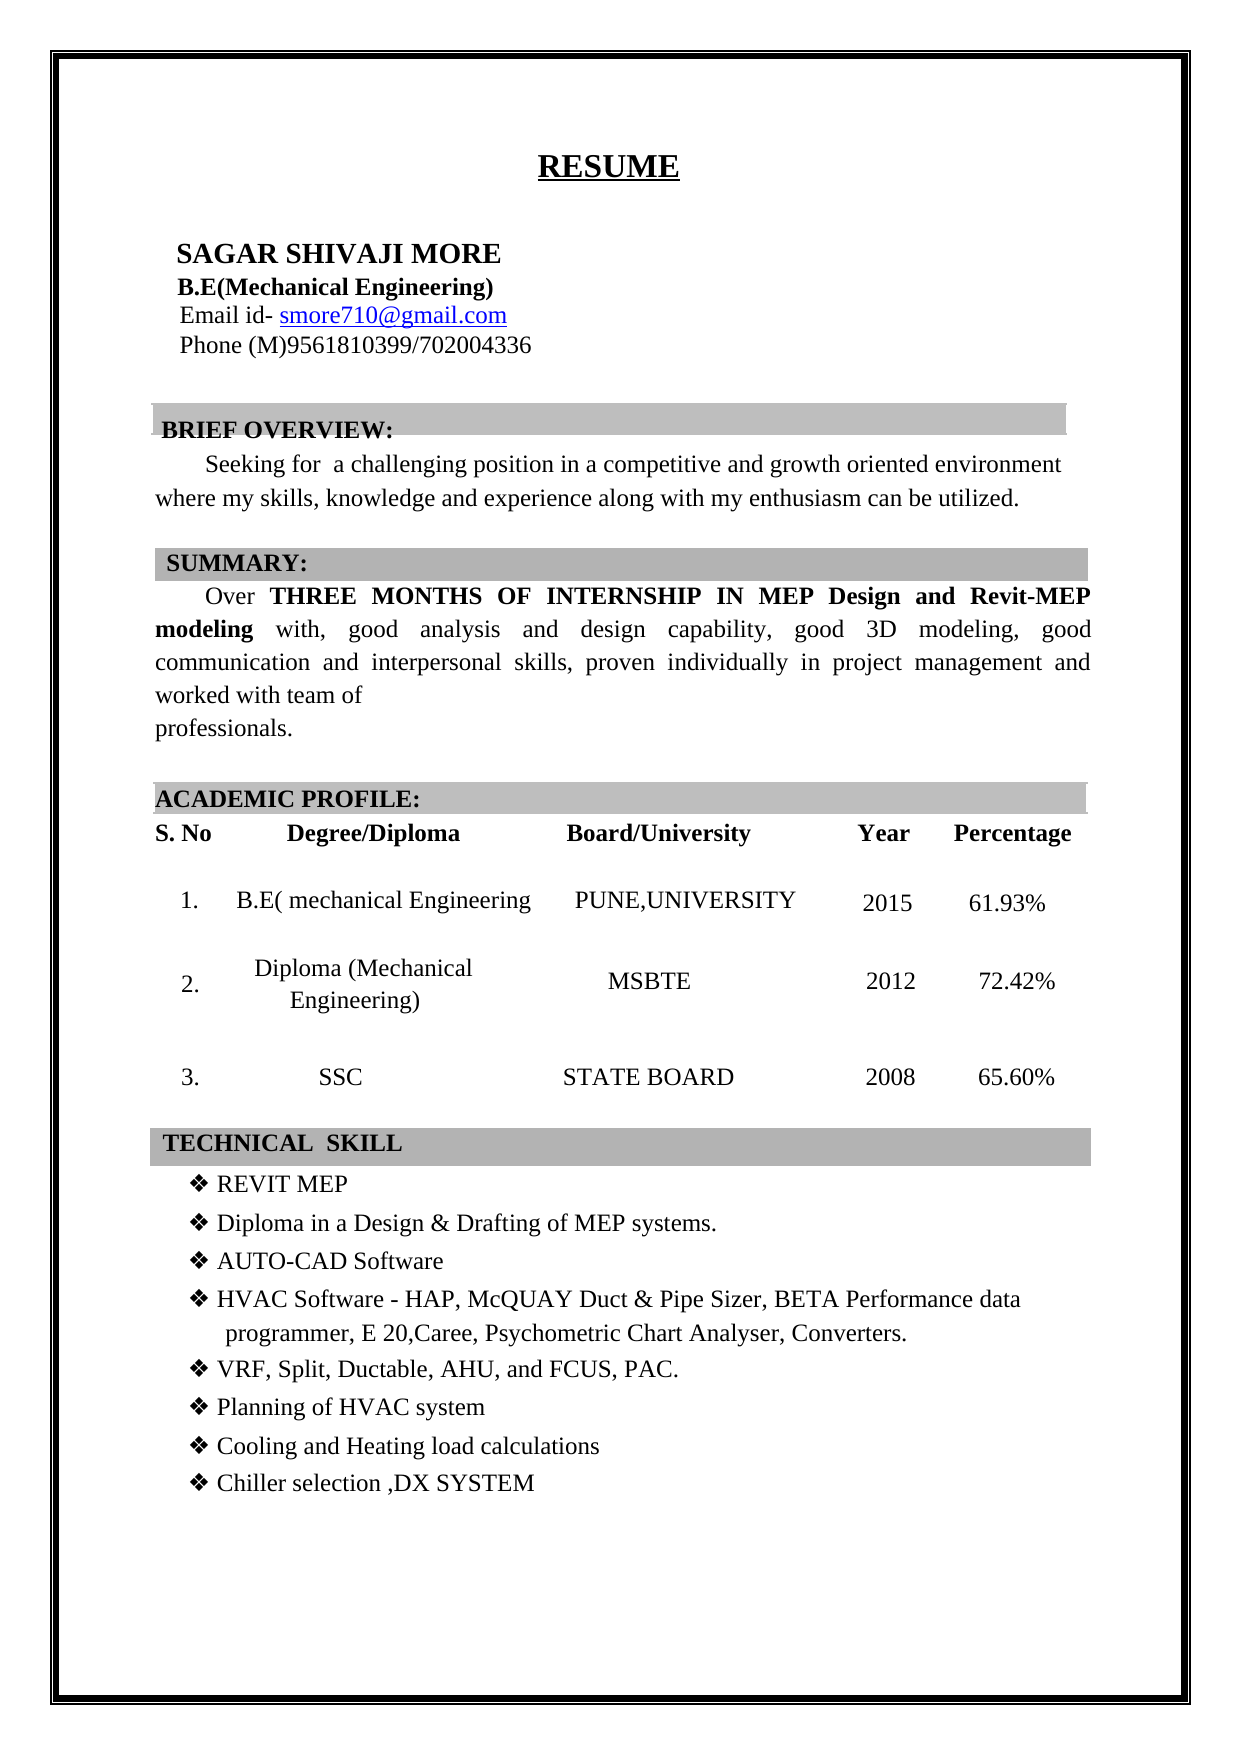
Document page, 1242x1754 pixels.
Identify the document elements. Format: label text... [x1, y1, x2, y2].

text SAGAR SHIVAJI MORE [139, 232, 1102, 269]
text professionals. [155, 713, 1102, 741]
text TECHNICAL SKILL [158, 1128, 407, 1157]
text ❖ Diploma in a Design & Drafting of MEP systems. [188, 1204, 1102, 1238]
text ❖ Cooling and Heating load calculations [188, 1427, 1102, 1461]
text BRIEF OVERVIEW: [161, 415, 1102, 443]
text Engineering) MSBTE 2012 72.42% [139, 976, 1102, 1013]
text ❖ Planning of HVAC system [188, 1389, 1102, 1423]
text ❖ Chiller selection ,DX SYSTEM [188, 1465, 1102, 1499]
text Email id- smore710@gmail.com [179, 301, 1102, 329]
text 1. B.E( mechanical Engineering PUNE,UNIVERSITY [180, 868, 799, 908]
text Phone (M)9561810399/702004336 [179, 329, 1102, 359]
text ❖ HVAC Software - HAP, McQUAY Duct & Pipe Sizer, BETA Performance data programmer, E 20,Caree, Psychometric Chart Analyser, Converters. [188, 1281, 1096, 1347]
text ❖ REVIT MEP [188, 1166, 1102, 1200]
text S. No Degree/Diploma Board/University Year Percentage [155, 818, 1102, 846]
text RESUME [446, 146, 1102, 184]
text 2015 61.93% [862, 888, 1102, 916]
text ❖ AUTO-CAD Software [188, 1242, 1102, 1276]
text 3. SSC STATE BOARD 2008 65.60% [181, 1063, 1102, 1090]
text ACADEMIC PROFILE: [155, 784, 1102, 812]
text B.E(Mechanical Engineering) [139, 272, 1102, 301]
text Seeking for a challenging position in a competitive and growth oriented environment where my skills, knowledge and experience along with my enthusiasm can be utilized. [155, 445, 1090, 512]
text ❖ VRF, Split, Ductable, AHU, and FCUS, PAC. [188, 1351, 1102, 1385]
text Over THREE MONTHS OF INTERNSHIP IN MEP Design and Revit-MEP modeling with, good analysis and design capability, good 3D modeling, good communication and interpersonal skills, proven individually in project management and worked with team of [155, 581, 1092, 709]
text Diploma (Mechanical [139, 953, 1102, 976]
text SUMMARY: [166, 548, 1102, 577]
